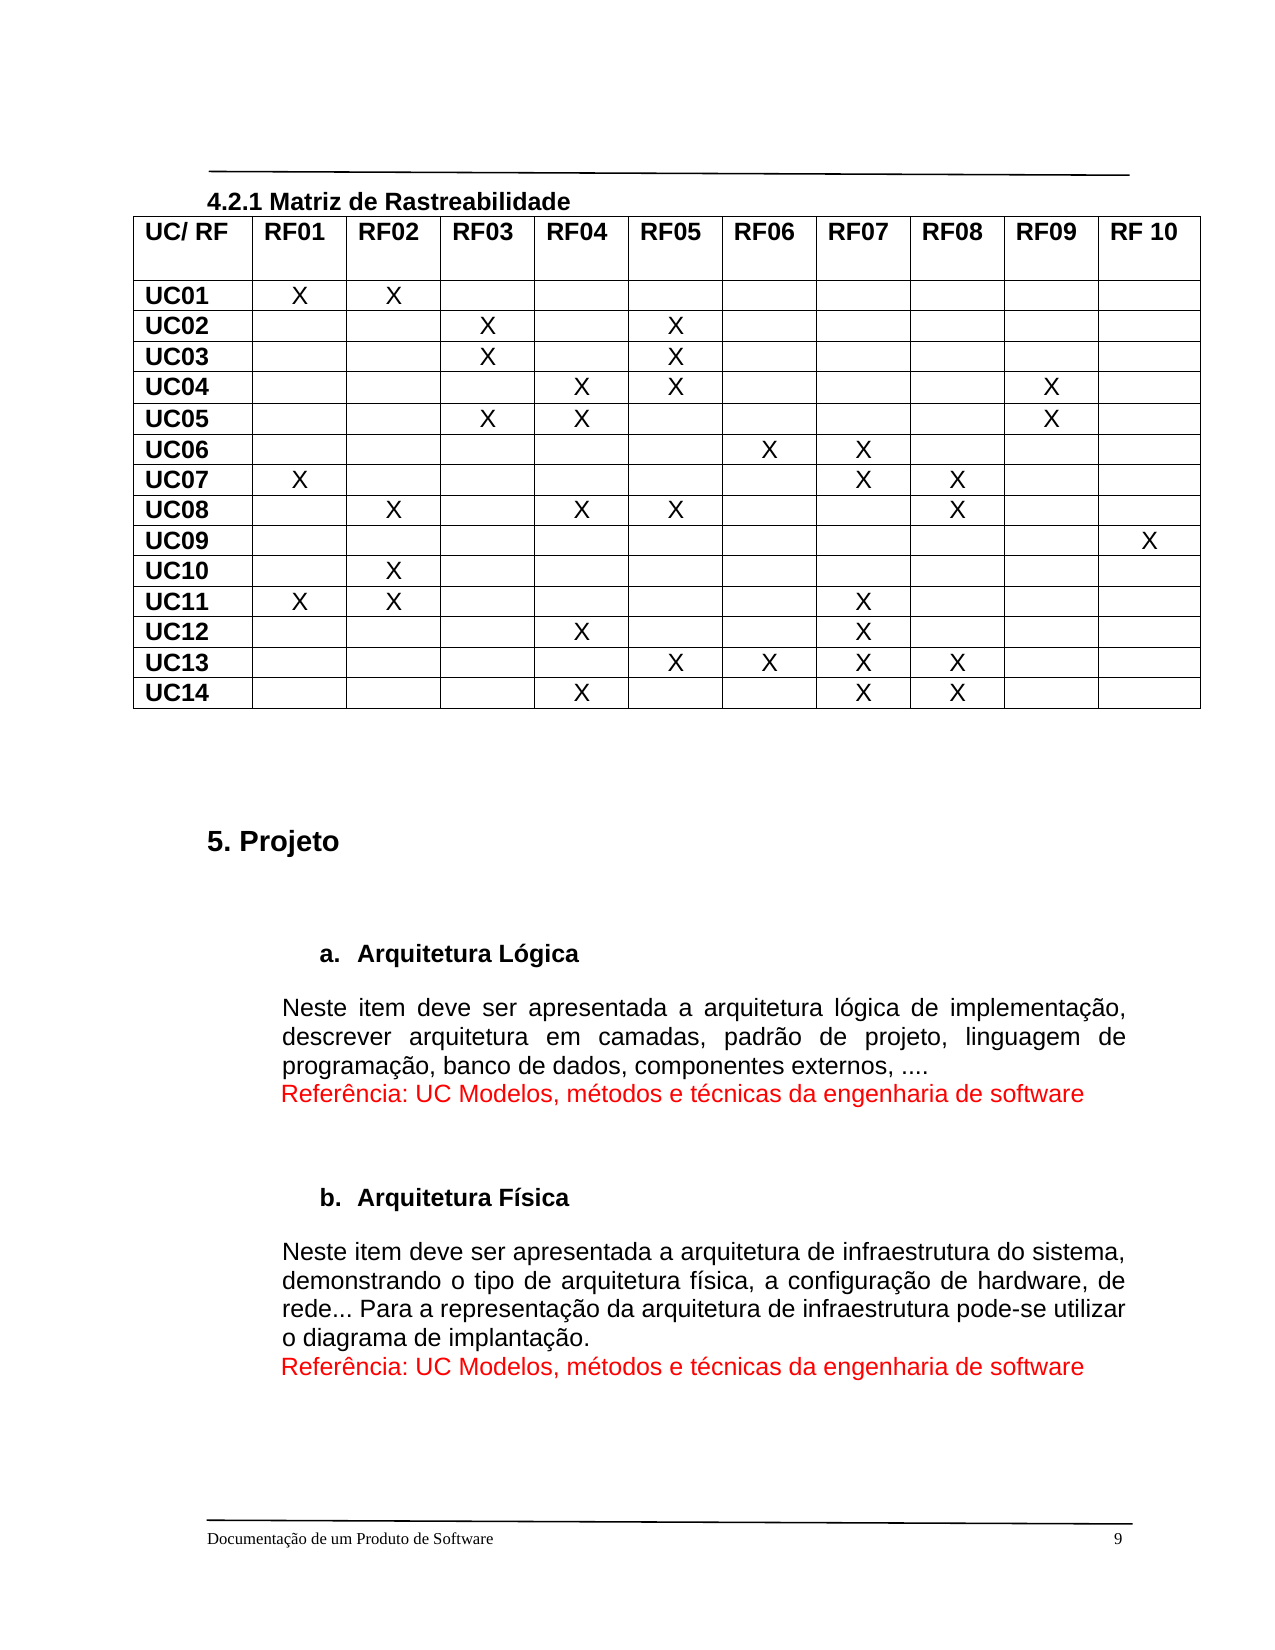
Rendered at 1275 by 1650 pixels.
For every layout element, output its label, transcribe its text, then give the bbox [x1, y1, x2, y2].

table_cell [911, 372, 1004, 403]
table_cell X [817, 587, 910, 616]
table_cell [253, 648, 346, 677]
table_cell [1099, 435, 1200, 464]
table_cell [817, 311, 910, 341]
table_cell X [535, 617, 628, 647]
subtitle Arquitetura Lógica [319, 939, 1127, 968]
subtitle Arquitetura Física [319, 1183, 1127, 1212]
table_cell UC07 [134, 465, 252, 494]
table_cell [629, 556, 722, 586]
table_cell [1099, 281, 1200, 310]
table_cell [347, 465, 440, 494]
table_cell [253, 496, 346, 525]
table_cell X [629, 311, 722, 341]
table_cell X [347, 496, 440, 525]
table_cell [723, 526, 816, 555]
text 5. Projeto [207, 824, 1127, 857]
table_cell X [817, 678, 910, 707]
table_cell [1099, 311, 1200, 341]
table_cell [723, 496, 816, 525]
table_cell [253, 435, 346, 464]
table_cell [1005, 587, 1098, 616]
table_cell X [1005, 404, 1098, 434]
table_cell [911, 526, 1004, 555]
table_cell [253, 556, 346, 586]
table_cell [723, 465, 816, 494]
table_cell [347, 404, 440, 434]
table_cell [347, 678, 440, 707]
table_cell [1099, 372, 1200, 403]
table_cell [535, 556, 628, 586]
table_header RF02 [347, 217, 440, 280]
table_cell X [441, 311, 534, 341]
table_cell X [253, 465, 346, 494]
table_cell [723, 311, 816, 341]
table_header RF09 [1005, 217, 1098, 280]
table_cell X [253, 587, 346, 616]
table_cell UC08 [134, 496, 252, 525]
text 4.2.1 Matriz de Rastreabilidade [207, 177, 1127, 216]
table_cell [535, 435, 628, 464]
table_header RF04 [535, 217, 628, 280]
table_cell [535, 648, 628, 677]
table_cell [817, 281, 910, 310]
table_cell [441, 648, 534, 677]
table_cell [1099, 587, 1200, 616]
text Referência: UC Modelos, métodos e técnicas da engenharia de software [281, 1079, 1127, 1108]
table_cell [817, 372, 910, 403]
table_cell [347, 342, 440, 371]
table_cell X [629, 372, 722, 403]
table_cell X [817, 648, 910, 677]
table_cell [535, 465, 628, 494]
table_cell [911, 311, 1004, 341]
table_header RF 10 [1099, 217, 1200, 280]
table_cell [629, 435, 722, 464]
table_cell X [441, 342, 534, 371]
table_header RF03 [441, 217, 534, 280]
table_cell [1005, 342, 1098, 371]
table_cell UC11 [134, 587, 252, 616]
table_cell [441, 587, 534, 616]
table_cell [723, 678, 816, 707]
table_cell X [911, 648, 1004, 677]
table_cell [1005, 435, 1098, 464]
table_cell X [629, 342, 722, 371]
text Neste item deve ser apresentada a arquitetura de infraestrutura do sistema, demonstrando o tipo de arquitetura física, a configuração de hardware, de rede... Para a representação da arquitetura de infraestrutura pode-se utilizar o diagrama de implantação. [282, 1237, 1127, 1352]
table_cell [441, 526, 534, 555]
table_cell [441, 617, 534, 647]
table_cell UC13 [134, 648, 252, 677]
table_cell [911, 404, 1004, 434]
table_cell X [535, 496, 628, 525]
table_cell [253, 678, 346, 707]
table_cell [253, 342, 346, 371]
table_cell [441, 372, 534, 403]
table_cell [911, 556, 1004, 586]
table_cell [1099, 465, 1200, 494]
table_cell [535, 587, 628, 616]
table_cell [629, 404, 722, 434]
table_cell [1099, 496, 1200, 525]
table_cell [911, 587, 1004, 616]
table_cell [1005, 678, 1098, 707]
table_cell [1005, 281, 1098, 310]
table_cell UC04 [134, 372, 252, 403]
table_cell [723, 372, 816, 403]
table_cell [535, 526, 628, 555]
table_cell UC02 [134, 311, 252, 341]
table_cell [441, 465, 534, 494]
table_cell UC10 [134, 556, 252, 586]
table_cell [629, 617, 722, 647]
table_cell [723, 404, 816, 434]
table_cell X [535, 404, 628, 434]
table_cell [1099, 617, 1200, 647]
table_cell [1005, 617, 1098, 647]
table_cell X [723, 435, 816, 464]
table_cell [441, 435, 534, 464]
table_cell [911, 342, 1004, 371]
table_cell [817, 556, 910, 586]
table_cell X [629, 648, 722, 677]
table_cell [911, 435, 1004, 464]
table_cell [911, 281, 1004, 310]
table_header RF05 [629, 217, 722, 280]
table_cell [723, 587, 816, 616]
table_cell X [535, 678, 628, 707]
table_cell [1005, 465, 1098, 494]
table_cell UC03 [134, 342, 252, 371]
table_header RF07 [817, 217, 910, 280]
table_cell UC06 [134, 435, 252, 464]
table_cell [441, 678, 534, 707]
table_cell [253, 311, 346, 341]
table_cell [535, 281, 628, 310]
table_cell [1099, 404, 1200, 434]
table_cell [629, 281, 722, 310]
table_cell [1005, 496, 1098, 525]
table_cell [817, 404, 910, 434]
table_cell [441, 556, 534, 586]
table_cell X [911, 496, 1004, 525]
table_cell [347, 372, 440, 403]
table_cell [347, 617, 440, 647]
table_cell [253, 404, 346, 434]
table_header RF06 [723, 217, 816, 280]
table_cell UC09 [134, 526, 252, 555]
table_cell X [911, 465, 1004, 494]
table_cell X [347, 281, 440, 310]
table_cell UC14 [134, 678, 252, 707]
table_cell [441, 281, 534, 310]
table_cell [253, 617, 346, 647]
table_cell [817, 342, 910, 371]
table_cell X [347, 556, 440, 586]
table_cell UC01 [134, 281, 252, 310]
table_cell X [817, 435, 910, 464]
table_cell [253, 526, 346, 555]
table_cell X [1005, 372, 1098, 403]
table_cell [441, 496, 534, 525]
table_cell [723, 342, 816, 371]
table_cell [535, 342, 628, 371]
table_cell [347, 435, 440, 464]
table_cell X [817, 617, 910, 647]
table_cell UC05 [134, 404, 252, 434]
table_cell [1099, 556, 1200, 586]
table_cell X [723, 648, 816, 677]
table_cell X [441, 404, 534, 434]
table_cell [1099, 342, 1200, 371]
table_cell [1005, 526, 1098, 555]
table_cell [1005, 311, 1098, 341]
table_cell X [817, 465, 910, 494]
table_header UC/ RF [134, 217, 252, 280]
table_cell X [1099, 526, 1200, 555]
table_cell [629, 465, 722, 494]
table_cell [723, 617, 816, 647]
table_cell [629, 526, 722, 555]
table_cell [911, 617, 1004, 647]
table_cell [723, 556, 816, 586]
table_cell [629, 587, 722, 616]
table_cell [1005, 556, 1098, 586]
table_cell X [911, 678, 1004, 707]
table_cell [347, 311, 440, 341]
table_cell X [535, 372, 628, 403]
table_header RF08 [911, 217, 1004, 280]
text Neste item deve ser apresentada a arquitetura lógica de implementação, descrever arquitetura em camadas, padrão de projeto, linguagem de programação, banco de dados, componentes externos, .... [282, 993, 1127, 1079]
table_header RF01 [253, 217, 346, 280]
table_cell [535, 311, 628, 341]
table_cell [347, 648, 440, 677]
text Referência: UC Modelos, métodos e técnicas da engenharia de software [281, 1352, 1127, 1381]
table_cell X [629, 496, 722, 525]
table_cell [347, 526, 440, 555]
table_cell [629, 678, 722, 707]
table_cell UC12 [134, 617, 252, 647]
table_cell [1099, 678, 1200, 707]
table_cell [817, 526, 910, 555]
table_cell X [347, 587, 440, 616]
table_cell [817, 496, 910, 525]
table_cell [1099, 648, 1200, 677]
table_cell [1005, 648, 1098, 677]
table_cell [723, 281, 816, 310]
table_cell [253, 372, 346, 403]
table_cell X [253, 281, 346, 310]
